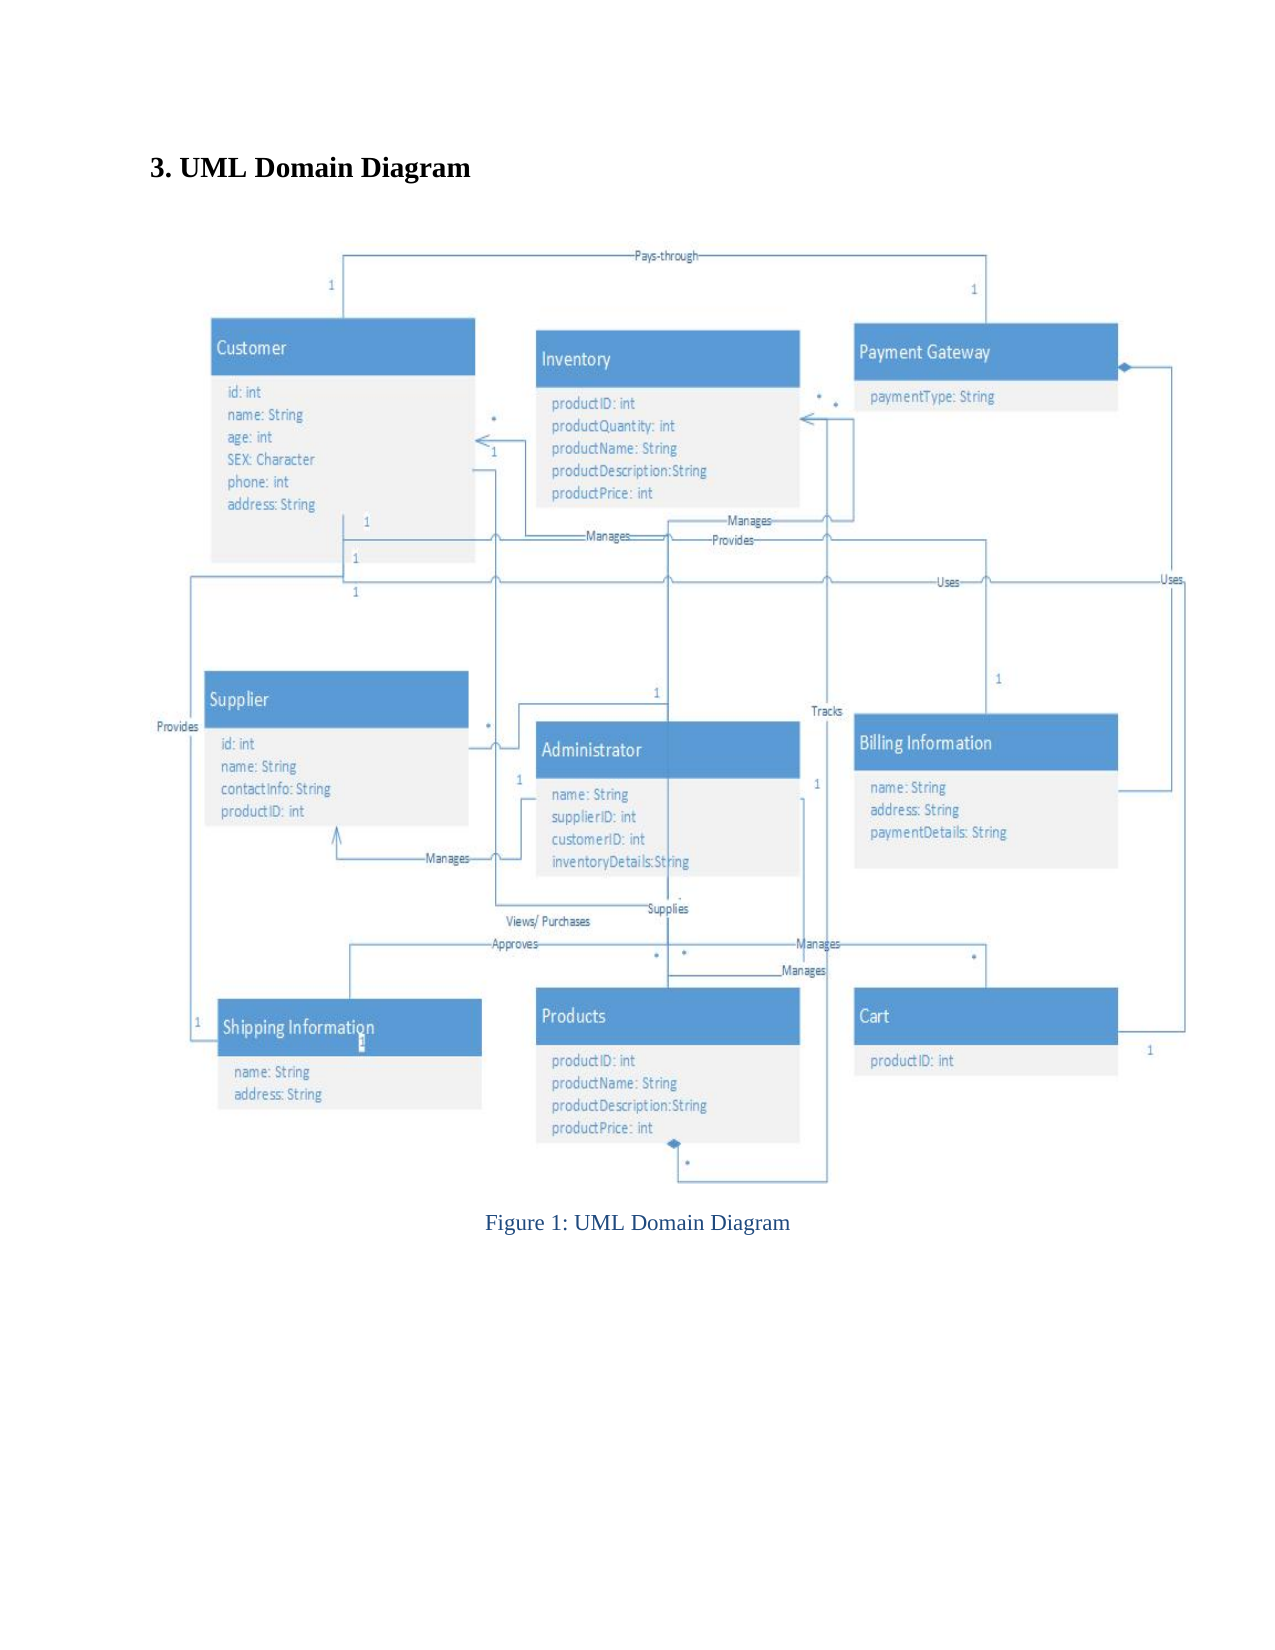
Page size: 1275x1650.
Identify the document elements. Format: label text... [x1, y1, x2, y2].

text Figure 1: UML Domain Diagram [150, 1209, 1125, 1235]
subtitle 3. UML Domain Diagram [150, 150, 1125, 183]
picture [150, 241, 1189, 1184]
